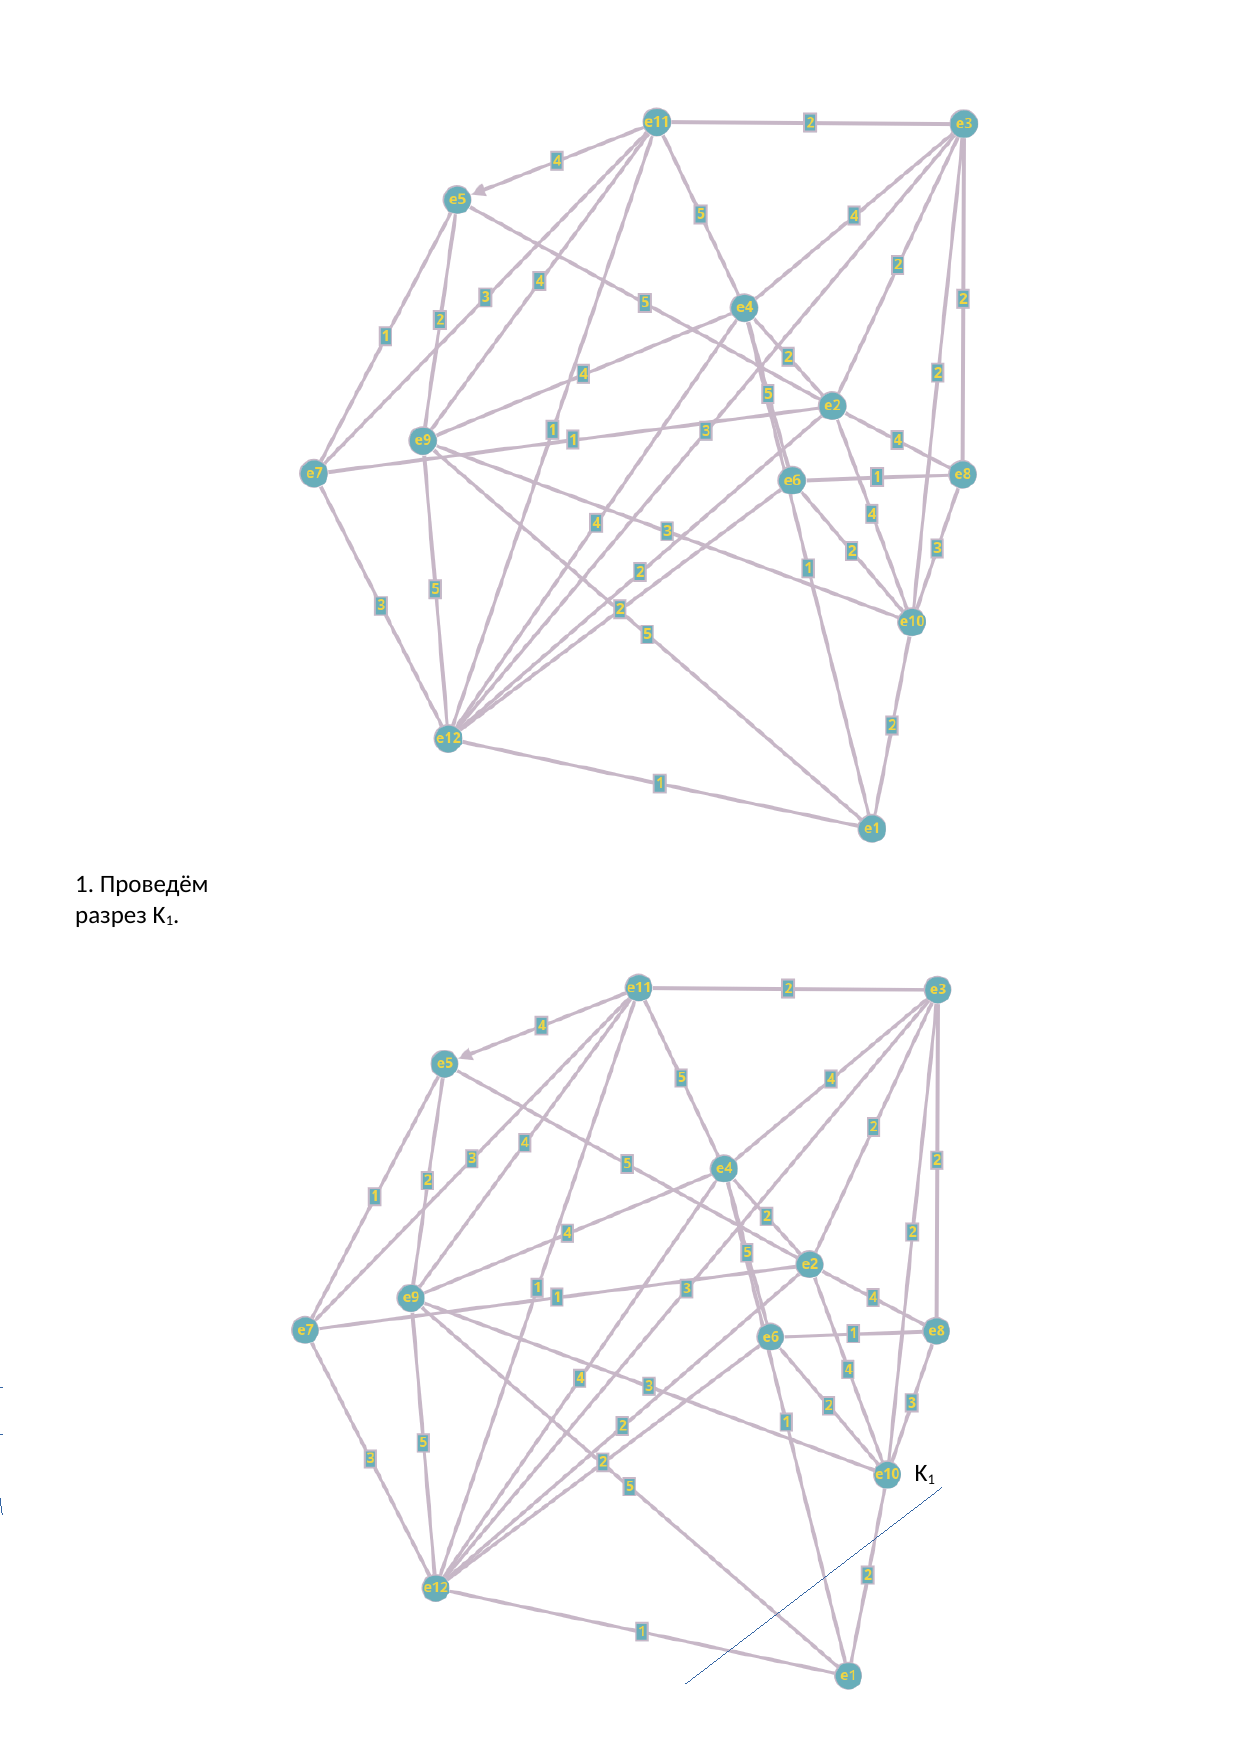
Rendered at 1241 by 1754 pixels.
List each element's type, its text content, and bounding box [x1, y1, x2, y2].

picture [272, 949, 970, 1715]
picture [280, 81, 997, 869]
text 1. Проведём разрез K1. [75, 868, 1165, 929]
